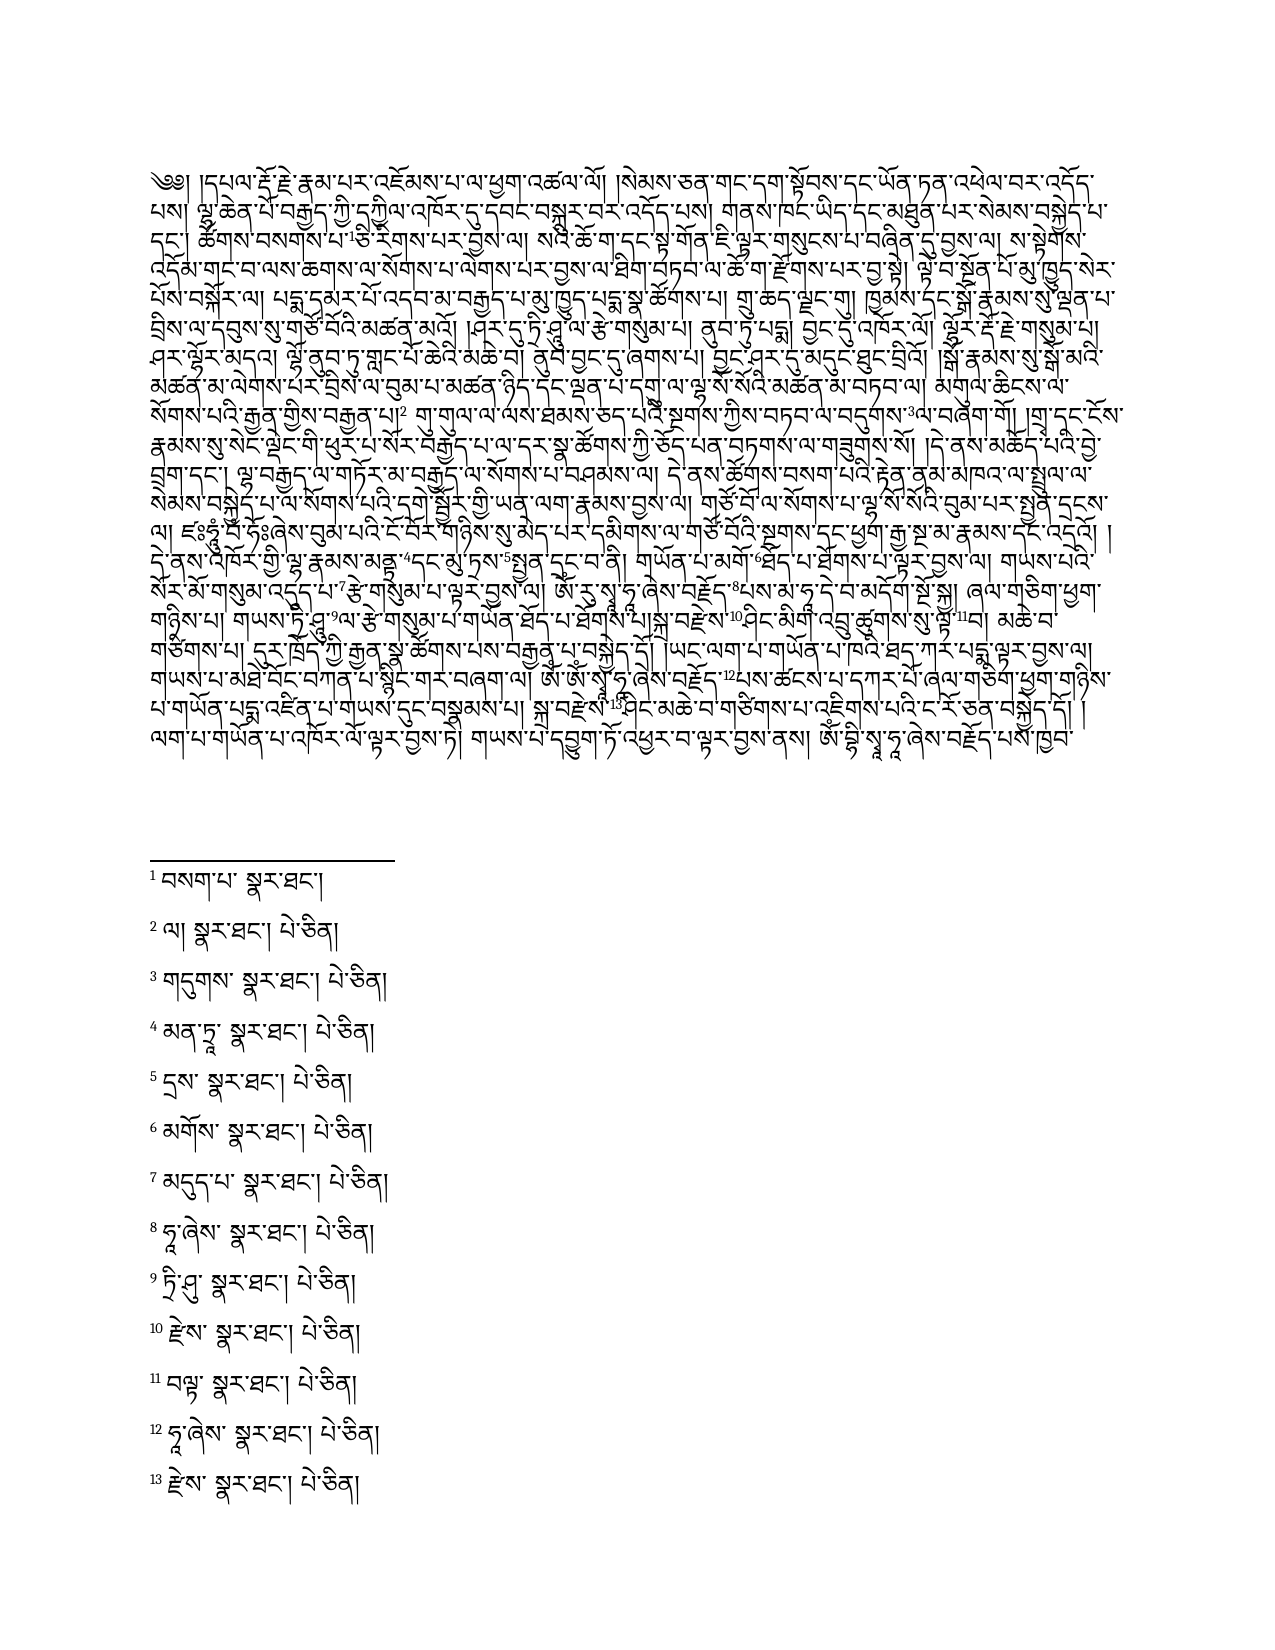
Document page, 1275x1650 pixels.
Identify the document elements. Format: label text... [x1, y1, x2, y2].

text ༄༅། །​དཔལ་རྡོ་རྗེ་རྣམ་པར་འཇོམས་པ་ལ་ཕྱག་འཚལ་ལོ། །​སེམས་ཅན་གང་དག་སྟོབས་དང་ཡོན་ཏན་འཕེལ་བར་འདོད་པས། ལྷ་ཆེན་པོ་བརྒྱད་ཀྱི་དཀྱིལ་འཁོར་དུ་དབང་བསྐུར་བར་འདོད་པས། གནས་ཁང་ཡིད་དང་མཐུན་པར་སེམས་བསྐྱེད་པ་དང་། ཚོགས་བསགས་པ་ཅི་རིགས་པར་བྱས་ལ། སའི་ཆོ་ག་དང་སྟ་གོན་ཇི་ལྟར་གསུངས་པ་བཞིན་དུ་བྱས་ལ། ས་སྟེགས་འདོམ་གང་བ་ལས་ཆགས་ལ་སོགས་པ་ལེགས་པར་བྱས་ལ་ཐིག་བཏབ་ལ་ཆོ་ག་རྫོགས་པར་བྱ་སྟེ། ལྟེ་བ་སྔོན་པོ་མུ་ཁྱུད་སེར་པོས་བསྐོར་ལ། པདྨ་དམར་པོ་འདབ་མ་བརྒྱད་པ་མུ་ཁྱུད་པདྨ་སྣ་ཚོགས་པ། གྲུ་ཆད་ལྗང་གུ། ཁྱམས་དང་སྒོ་རྣམས་སུ་ལྡན་པ་བྲིས་ལ་དབུས་སུ་གཙོ་བོའི་མཚན་མའོ། །​ཤར་དུ་ཏྲི་ཤཱུ་ལ་རྩེ་གསུམ་པ། ནུབ་ཏུ་པདྨ། བྱང་དུ་འཁོར་ལོ། ལྷོར་རྡོ་རྗེ་གསུམ་པ། ཤར་ལྷོར་མདའ། ལྷོ་ནུབ་ཏུ་གླང་པོ་ཆེའི་མཆེ་བ། ནུབ་བྱང་དུ་ཞགས་པ། བྱང་ཤར་དུ་མདུང་ཐུང་བྲིའོ། །​སྒོ་རྣམས་སུ་སྒོ་མའི་མཚན་མ་ལེགས་པར་བྲིས་ལ་བུམ་པ་མཚན་ཉིད་དང་ལྡན་པ་དགུ་ལ་ལྷ་སོ་སོའི་མཚན་མ་བཏབ་ལ། མགུལ་ཆིངས་ལ་སོགས་པའི་རྒྱན་གྱིས་བརྒྱན་པ། གུ་གུལ་ལ་ལས་ཐམས་ཅད་པའི་སྔགས་ཀྱིས་བཏབ་ལ་བདུགས་ལ་བཞག་གོ། །​གྲྭ་དང་ངོས་རྣམས་སུ་སེང་ལྡེང་གི་ཕུར་པ་སོར་བརྒྱད་པ་ལ་དར་སྣ་ཚོགས་ཀྱི་ཅོད་པན་བཏགས་ལ་གཟུགས་སོ། །​དེ་ནས་མཆོད་པའི་བྱེ་བྲག་དང་། ལྷ་བརྒྱད་ལ་གཏོར་མ་བརྒྱད་ལ་སོགས་པ་བཤམས་ལ། དེ་ནས་ཚོགས་བསག་པའི་རྟེན་ནམ་མཁའ་ལ་སྤྲུལ་ལ་སེམས་བསྐྱེད་པ་ལ་སོགས་པའི་དགེ་སྦྱོར་གྱི་ཡན་ལག་རྣམས་བྱས་ལ། གཙོ་བོ་ལ་སོགས་པ་ལྷ་སོ་སོའི་བུམ་པར་སྤྱན་དྲངས་ལ། ཛཿཧཱུཾ་བཾ་ཧོཿཞེས་བུམ་པའི་ངོ་བོར་གཉིས་སུ་མེད་པར་དམིགས་ལ་གཙོ་བོའི་སྔགས་དང་ཕྱག་རྒྱ་སྔ་མ་རྣམས་དང་འདྲའོ། །​དེ་ནས་འཁོར་གྱི་ལྷ་རྣམས་མནྟྲ་དང་མུ་ཏྲས་སྤྱན་དྲང་བ་ནི། གཡོན་པ་མགོ་ཐོད་པ་ཐོགས་པ་ལྟར་བྱས་ལ། གཡས་པའི་སོར་མོ་གསུམ་འདུད་པ་རྩེ་གསུམ་པ་ལྟར་བྱས་ལ། ཨོཾ་རུ་སྭཱ་ཧཱ་ཞེས་བརྗོད་པས་མ་ཧཱ་དེ་བ་མདོག་སྔོ་སྐྱ། ཞལ་གཅིག་ཕྱག་གཉིས་པ། གཡས་ཏྲི་ཤཱུ་ལ་རྩེ་གསུམ་པ་གཡོན་ཐོད་པ་ཐོགས་པ།སྐྲ་བརྫེས་ཤིང་མིག་འབྲུ་ཚུགས་སུ་ལྟ་བ། མཆེ་བ་གཙིགས་པ། དུར་ཁྲོད་ཀྱི་རྒྱན་སྣ་ཚོགས་པས་བརྒྱན་པ་བསྐྱེད་དོ། །​ཡང་ལག་པ་གཡོན་པ་ཁའི་ཐད་ཀར་པདྨ་ལྟར་བྱས་ལ། གཡས་པ་མཐེ་བོང་བཀན་པ་སྙིང་གར་བཞག་ལ། ཨོཾ་ཨོཾ་སྭཱ་ཧཱ་ཞེས་བརྗོད་པས་ཚངས་པ་དཀར་པོ་ཞལ་གཅིག་ཕྱག་གཉིས་པ་གཡོན་པདྨ་འཛིན་པ་གཡས་དུང་བསྣམས་པ། སྐྲ་བརྫེས་ཤིང་མཆེ་བ་གཙིགས་པ་འཇིགས་པའི་ང་རོ་ཅན་བསྐྱེད་དོ། །​ལག་པ་གཡོན་པ་འཁོར་ལོ་ལྟར་བྱས་ཏེ། གཡས་པ་དབྱུག་ཏོ་འཕྱར་བ་ལྟར་བྱས་ནས། ཨོཾ་བྷི་སྭཱ་ཧཱ་ཞེས་བརྗོད་པས་ཁྱབ་འཇུག་དུད་ཀ་ཞལ་དགུ་མཆེ་བ་གཙིགས་པ། དབུ་སྐྲ་ཐོར་ཚུགས་གཅིག་ཏུ་འཁྱིལ་བ། ལྟེ་བ་མན་ཆོད་སྦྲུལ་དུ་འཁྱིལ་བ། ལུས་ཀུན་སྤྱན་མིག་གིས་ཁེངས་པ་ཞལ་གདངས་པ། སྟེང་མ་ལྷ་ཞལ་དཀར་པོ་ཡོད་པ། གཡོན་འཁོར་ལོ་གཡས་རིན་པོ་ཆེའི་དབྱུག་ཏོ་འཕྱར་བ་བསྐྱེད་དོ། །​ལག་པ་གཡས་ཀྱི་མཐེ་བོང་དང་མཛུབ་མོ་གཉིས་རྩེ་སྤྲད་ལ་ལྷག་མ་གསུམ་ནས་གང་གིས་མ་རེག་པར་བྱས་ལ། ཨོཾ་ཨི་སྭཱ་ཧཱ་ཞེས་བརྗོད་པས་བརྒྱ་བྱིན་སེར་པོ་ཞལ་གཅིག་ཕྱག་གཉིས་པ། གཡས་རྡོ་རྗེ་རྩེ་གསུམ་པ། གཡོན་ཕྲེང་བ་འཛིན་པ། རྒྱན་ཐམས་ཅད་ཀྱིས་བརྒྱན་པ་བསྐྱེད་དོ། །​ལག་པ་གཉིས་ཀྱི་མཐེ་བོང་གཉིས་དང་གུང་མོ་གཉིས་སྦྱར་བ་བཀུག་ལ་ལྷག་མ་མདའ་ལྟར་བྱས་ལ། ཨོཾ་ཀཾ་སྭཱ་ཧཱ་ཞེས་བརྗོད་པས་འདོད་པའི་དབང་ཕྱུག་མདོག་སྨུག་པོ། ཞལ་གཅིག་ཕྱག་གཉིས་པ་གཡས་མདའ་གཡོན་གཞུ་བསྣམས་པ། རྒྱན་ཐམས་ཅད་ཀྱིས་བརྒྱན་པ་བསྐྱེད་དོ། །​ལག་པ་གཉིས་ཁུ་ཚུར་བཅངས་ལ་མཛུབ་མོ་གཉིས་གླང་པོ་ཆེའི་མཆེ་བ་ལྟར་བྱས་ལ། ཨོཾ་ག་སྭཱ་ཧཱ་ཞེས་བརྗོད་པས་ཚོགས་ཀྱི་བདག་པོ་མདོག་ནག་པོ་སྦྲུལ་མ་རུངས་པ་རྣམས་ཀྱིས་ལུས་ལ་བརྒྱན་པ། ཞལ་གཅིག་ཕྱག་གཉིས་པ་གླང་པོ་ཆེའི་མཆེ་བ་གཡོན་པ་གླང་པོ་ཆེའི་ཀོ་བ་ཐོགས་པ་རབ་ཏུ་འཇིགས་པ་སྣ་གླང་པོའི་སྣ་དང་མཚུངས་པ་རབ་ཏུ་བསྐྱེད་དོ། །​ལག་པ་གཉིས་རབ་ཏུ་བརྐྱང་བ། ཨོཾ་བྷི་སྭཱ་ཧཱ་ཞེས་བརྗོད་པས་ནག་པོ་ཆེན་པོ་མདོག་ནག་ལ་ཡན་ལག་རགས་པ། སྐྲ་གཡེངས་ལ་སོ་རྣོ་བ། ཞལ་གཅིག་ཕྱག་གཉིས་པ་གཡས་གཡོན་ཞགས་པ་ཐོགས་པ་བསྐྱེད་དོ། །​ལག་པ་གཉིས་མདུང་གསོར་བ་ལྟར་བྱས་ལ། ཨོཾ་ག་སྭཱ་ཧཱ་ཞེས་བརྗོད་པས་སྨིན་དྲུག་གི་བུ་མདོག་ལྗང་གུ་ཞལ་གཅིག་ཕྱག་གཉིས་ཀྱིས་མདུང་འཛིན་པ་བསྐྱེད་དོ། །​དེ་ལྟར་བསྐྱེད་པ་ལ་མཆོད་པ་ལྔ་ཕུལ་ཡེ་ཤེས་སེམས་དཔའ་དགུག་གཞུག་གི་ལས་བྱའོ། །​དེ་ནས་མཆོད་པ་དང་བསྟོད་པ་ཅི་རིགས་པར་དབུལ་ལོ། །​ལྷ་ཆེན་པོ་བརྒྱད་ལ་བསྟོད་ཅིང་གསོལ་བ་གདབ་བོ། །​དེ་ནས་ལྷ་ཆེན་པོ་བརྒྱད་ཀྱི་སོ་སོའི་སྔགས་སོ་སོའི་བུམ་པ་ལ་ཁྲི་ཕྲག་རེ་བཟླས་ལ་ཡེ་ཤེས་སེམས་དཔའ་དང་འཕྲོ་འདུ་རྫོགས་པར་བྱས་ལ། རྡོ་རྗེ་འབར་བའི་ཕྱག་རྒྱ་དང་ལྡན་པས་སློབ་མ་དཀྱིལ་འཁོར་དུ་གཞུག་སྟེ། ཨོཾ་པྲ་ཏཱིཙྪེ་དཾ་མ་ཧཱ་སཏྭ་བཛྲ་དྷཱ་ར་ཨཱ་ཛྙཱ་པཱ་ཡ་ཧ་ཧ་ཧོ། །​གདོང་གཡོགས་ཏེ་མེ་ཏོག་དོར་རོ། །​དེ་ནས་གདོང་གཡོགས་བཀྲོལ་ལ་སོ་སོའི་བུམ་པའི་ཆུས་དབང་བསྐུར་རོ། །​དེ་ནས་ལྷ་ཆེན་པོ་བརྒྱད་ལ་བསྟོད་པས་བསྟོད་ལ་གཏོར་མ་བཏང་། སློབ་མ་ཁྲུས་ནས་བཏོན་ལ་འཇིག་རྟེན་པའི་ལྷ་རྒྱབ་ཀྱིས་ཕྱོགས་པ་ལས་འདོད་པའི་དོན་སྟེར་བར་གསོལ་བ་གདབ། དེ་ནས་མཆོད་པ་ལྔ་ཕུལ་ཏེ། དཀྱིལ་འཁོར་གྱི་ལྷ་རྣམས་ཡ་ཧི་གཙྪ་ཞེས་གཤེགས་སུ་གསོལ། དཀྱིལ་འཁོར་བསྡུ་བཀྲ་ཤིས་གསོལ། ལྷ་ཆེན་པོ་བརྒྱད་ཀྱི་དཀྱིལ་འཁོར་དུ་དབང་བསྐུར་བ་ལེགས་པའི་ལམ་སྟོན་པར་བྱེད་པ་ཞེས་བྱ་བ་དཔལ་མར་མེ་མཛད་བཟང་པོས་མཛད་པ་རྫོགས་སོ། །​ [150, 169, 1125, 754]
